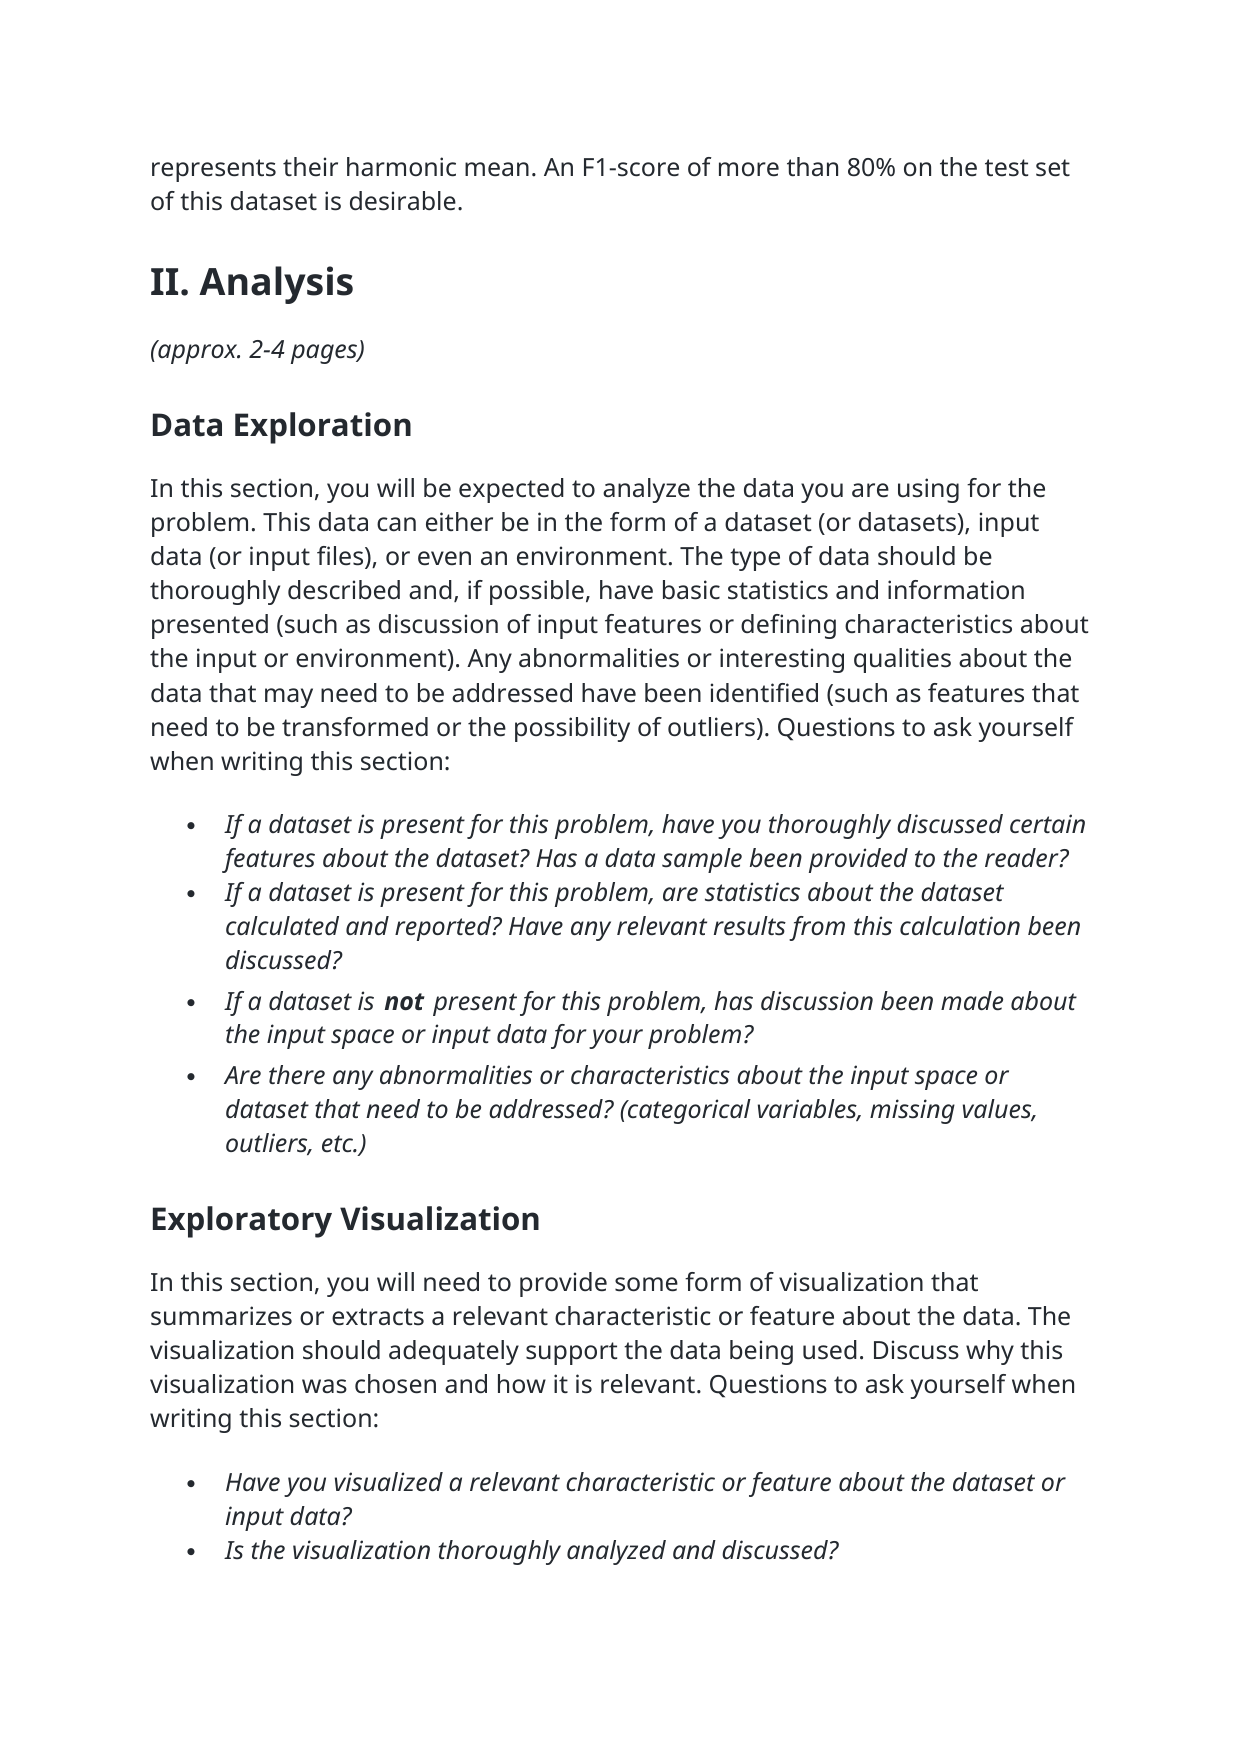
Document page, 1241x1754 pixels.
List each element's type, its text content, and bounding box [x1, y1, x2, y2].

text Data Exploration [150, 403, 1090, 446]
list Have you visualized a relevant characteristic or feature about the dataset or input data? [187, 1464, 1090, 1532]
list Is the visualization thoroughly analyzed and discussed? [187, 1532, 1090, 1566]
text In this section, you will be expected to analyze the data you are using for the problem. This data can either be in the form of a dataset (or datasets), input data (or input files), or even an environment. The type of data should be thoroughly described and, if possible, have basic statistics and information presented (such as discussion of input features or defining characteristics about the input or environment). Any abnormalities or interesting qualities about the data that may need to be addressed have been identified (such as features that need to be transformed or the possibility of outliers). Questions to ask yourself when writing this section: [150, 471, 1090, 777]
list If a dataset is present for this problem, are statistics about the dataset calculated and reported? Have any relevant results from this calculation been discussed? [187, 875, 1090, 977]
list If a dataset is present for this problem, have you thoroughly discussed certain features about the dataset? Has a data sample been provided to the reader? [187, 807, 1090, 875]
text (approx. 2-4 pages) [150, 332, 1090, 366]
text Exploratory Visualization [150, 1197, 1090, 1240]
list Are there any abnormalities or characteristics about the input space or dataset that need to be addressed? (categorical variables, missing values, outliers, etc.) [187, 1057, 1090, 1160]
text In this section, you will need to provide some form of visualization that summarizes or extracts a relevant characteristic or feature about the data. The visualization should adequately support the data being used. Discuss why this visualization was chosen and how it is relevant. Questions to ask yourself when writing this section: [150, 1265, 1090, 1435]
list If a dataset is not present for this problem, has discussion been made about the input space or input data for your problem? [187, 983, 1090, 1051]
text II. Analysis [150, 256, 1090, 307]
